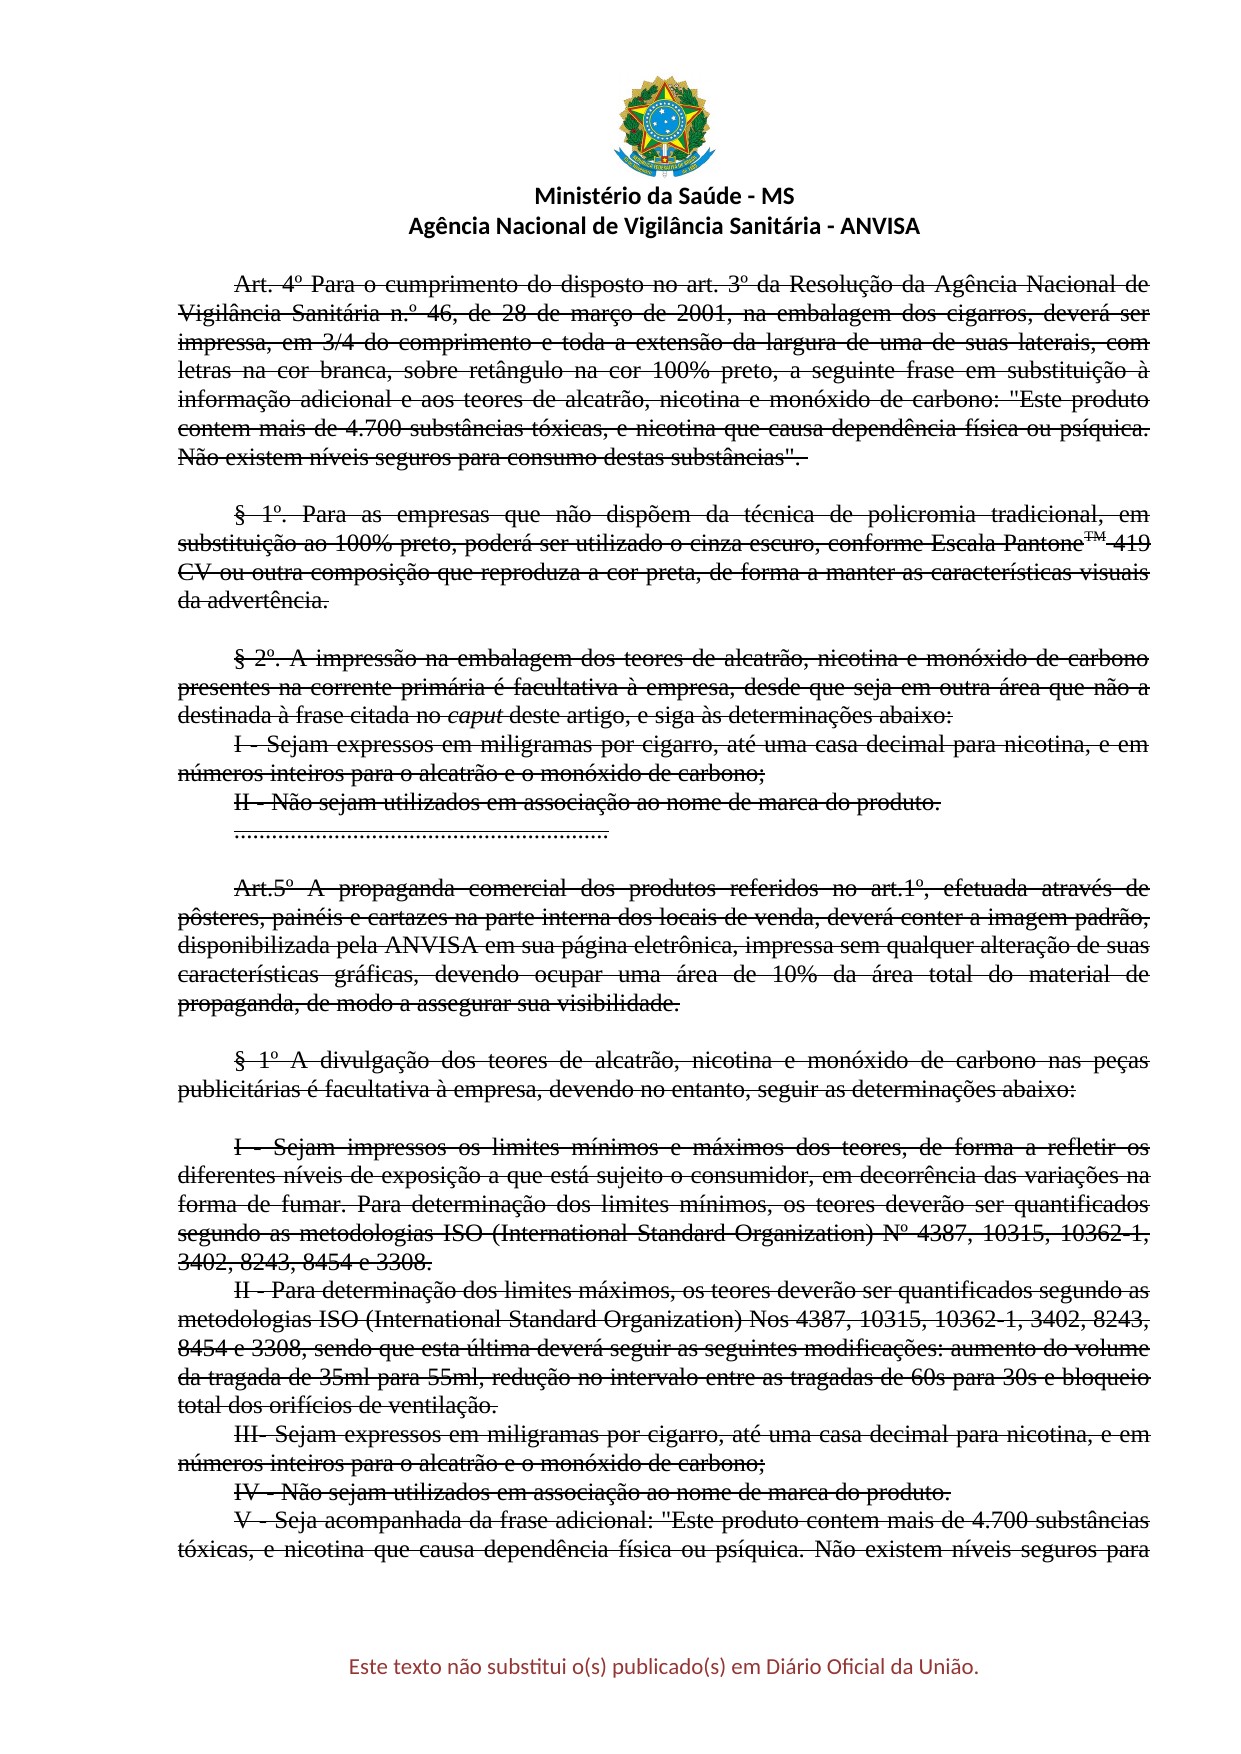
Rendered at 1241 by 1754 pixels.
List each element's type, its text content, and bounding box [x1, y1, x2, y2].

text Art.5º A propaganda comercial dos produtos referidos no art.1º, efetuada através de pôsteres, painéis e cartazes na parte interna dos locais de venda, deverá conter a imagem padrão, disponibilizada pela ANVISA em sua página eletrônica, impressa sem qualquer alteração de suas características gráficas, devendo ocupar uma área de 10% da área total do material de propaganda, de modo a assegurar sua visibilidade. [177, 947, 1150, 975]
text § 1º. Para as empresas que não dispõem da técnica de policromia tradicional, em substituição ao 100% preto, poderá ser utilizado o cinza escuro, conforme Escala PantoneTM 419 CV ou outra composição que reproduza a cor preta, de forma a manter as características visuais da advertência. [177, 573, 1150, 614]
text § 2º. A impressão na embalagem dos teores de alcatrão, nicotina e monóxido de carbono presentes na corrente primária é facultativa à empresa, desde que seja em outra área que não a destinada à frase citada no caput deste artigo, e siga às determinações abaixo: [177, 643, 1150, 687]
text II - Para determinação dos limites máximos, os teores deverão ser quantificados segundo as metodologias ISO (International Standard Organization) Nos 4387, 10315, 10362-1, 3402, 8243, 8454 e 3308, sendo que esta última deverá seguir as seguintes modificações: aumento do volume da tragada de 35ml para 55ml, redução no intervalo entre as tragadas de 60s para 30s e bloqueio total dos orifícios de ventilação. [177, 1275, 1150, 1320]
text ............................................................ [233, 815, 1150, 844]
text Art.5º A propaganda comercial dos produtos referidos no art.1º, efetuada através de pôsteres, painéis e cartazes na parte interna dos locais de venda, deverá conter a imagem padrão, disponibilizada pela ANVISA em sua página eletrônica, impressa sem qualquer alteração de suas características gráficas, devendo ocupar uma área de 10% da área total do material de propaganda, de modo a assegurar sua visibilidade. [177, 918, 1150, 946]
text II - Para determinação dos limites máximos, os teores deverão ser quantificados segundo as metodologias ISO (International Standard Organization) Nos 4387, 10315, 10362-1, 3402, 8243, 8454 e 3308, sendo que esta última deverá seguir as seguintes modificações: aumento do volume da tragada de 35ml para 55ml, redução no intervalo entre as tragadas de 60s para 30s e bloqueio total dos orifícios de ventilação. [177, 1321, 1150, 1348]
text I - Sejam impressos os limites mínimos e máximos dos teores, de forma a refletir os diferentes níveis de exposição a que está sujeito o consumidor, em decorrência das variações na forma de fumar. Para determinação dos limites mínimos, os teores deverão ser quantificados segundo as metodologias ISO (International Standard Organization) Nº 4387, 10315, 10362-1, 3402, 8243, 8454 e 3308. [177, 1177, 1150, 1205]
text Art. 4º Para o cumprimento do disposto no art. 3º da Resolução da Agência Nacional de Vigilância Sanitária n.º 46, de 28 de março de 2001, na embalagem dos cigarros, deverá ser impressa, em 3/4 do comprimento e toda a extensão da largura de uma de suas laterais, com letras na cor branca, sobre retângulo na cor 100% preto, a seguinte frase em substituição à informação adicional e aos teores de alcatrão, nicotina e monóxido de carbono: "Este produto contem mais de 4.700 substâncias tóxicas, e nicotina que causa dependência física ou psíquica. Não existem níveis seguros para consumo destas substâncias". [177, 429, 1150, 470]
text IV - Não sejam utilizados em associação ao nome de marca do produto. [177, 1477, 1150, 1505]
text I - Sejam impressos os limites mínimos e máximos dos teores, de forma a refletir os diferentes níveis de exposição a que está sujeito o consumidor, em decorrência das variações na forma de fumar. Para determinação dos limites mínimos, os teores deverão ser quantificados segundo as metodologias ISO (International Standard Organization) Nº 4387, 10315, 10362-1, 3402, 8243, 8454 e 3308. [177, 1234, 1150, 1275]
text I - Sejam expressos em miligramas por cigarro, até uma casa decimal para nicotina, e em números inteiros para o alcatrão e o monóxido de carbono; [177, 729, 1150, 787]
text III- Sejam expressos em miligramas por cigarro, até uma casa decimal para nicotina, e em números inteiros para o alcatrão e o monóxido de carbono; [177, 1419, 1150, 1477]
text II - Não sejam utilizados em associação ao nome de marca do produto. [233, 787, 1150, 815]
text Art.5º A propaganda comercial dos produtos referidos no art.1º, efetuada através de pôsteres, painéis e cartazes na parte interna dos locais de venda, deverá conter a imagem padrão, disponibilizada pela ANVISA em sua página eletrônica, impressa sem qualquer alteração de suas características gráficas, devendo ocupar uma área de 10% da área total do material de propaganda, de modo a assegurar sua visibilidade. [177, 873, 1150, 917]
text § 2º. A impressão na embalagem dos teores de alcatrão, nicotina e monóxido de carbono presentes na corrente primária é facultativa à empresa, desde que seja em outra área que não a destinada à frase citada no caput deste artigo, e siga às determinações abaixo: [177, 688, 1150, 729]
text § 1º. Para as empresas que não dispõem da técnica de policromia tradicional, em substituição ao 100% preto, poderá ser utilizado o cinza escuro, conforme Escala PantoneTM 419 CV ou outra composição que reproduza a cor preta, de forma a manter as características visuais da advertência. [177, 499, 1150, 572]
text Art. 4º Para o cumprimento do disposto no art. 3º da Resolução da Agência Nacional de Vigilância Sanitária n.º 46, de 28 de março de 2001, na embalagem dos cigarros, deverá ser impressa, em 3/4 do comprimento e toda a extensão da largura de uma de suas laterais, com letras na cor branca, sobre retângulo na cor 100% preto, a seguinte frase em substituição à informação adicional e aos teores de alcatrão, nicotina e monóxido de carbono: "Este produto contem mais de 4.700 substâncias tóxicas, e nicotina que causa dependência física ou psíquica. Não existem níveis seguros para consumo destas substâncias". [177, 269, 1150, 313]
text II - Para determinação dos limites máximos, os teores deverão ser quantificados segundo as metodologias ISO (International Standard Organization) Nos 4387, 10315, 10362-1, 3402, 8243, 8454 e 3308, sendo que esta última deverá seguir as seguintes modificações: aumento do volume da tragada de 35ml para 55ml, redução no intervalo entre as tragadas de 60s para 30s e bloqueio total dos orifícios de ventilação. [177, 1378, 1150, 1419]
text Art.5º A propaganda comercial dos produtos referidos no art.1º, efetuada através de pôsteres, painéis e cartazes na parte interna dos locais de venda, deverá conter a imagem padrão, disponibilizada pela ANVISA em sua página eletrônica, impressa sem qualquer alteração de suas características gráficas, devendo ocupar uma área de 10% da área total do material de propaganda, de modo a assegurar sua visibilidade. [177, 976, 1150, 1017]
text II - Para determinação dos limites máximos, os teores deverão ser quantificados segundo as metodologias ISO (International Standard Organization) Nos 4387, 10315, 10362-1, 3402, 8243, 8454 e 3308, sendo que esta última deverá seguir as seguintes modificações: aumento do volume da tragada de 35ml para 55ml, redução no intervalo entre as tragadas de 60s para 30s e bloqueio total dos orifícios de ventilação. [177, 1349, 1150, 1377]
text I - Sejam impressos os limites mínimos e máximos dos teores, de forma a refletir os diferentes níveis de exposição a que está sujeito o consumidor, em decorrência das variações na forma de fumar. Para determinação dos limites mínimos, os teores deverão ser quantificados segundo as metodologias ISO (International Standard Organization) Nº 4387, 10315, 10362-1, 3402, 8243, 8454 e 3308. [177, 1132, 1150, 1176]
text I - Sejam impressos os limites mínimos e máximos dos teores, de forma a refletir os diferentes níveis de exposição a que está sujeito o consumidor, em decorrência das variações na forma de fumar. Para determinação dos limites mínimos, os teores deverão ser quantificados segundo as metodologias ISO (International Standard Organization) Nº 4387, 10315, 10362-1, 3402, 8243, 8454 e 3308. [177, 1206, 1150, 1233]
picture [610, 73, 719, 180]
text § 1º A divulgação dos teores de alcatrão, nicotina e monóxido de carbono nas peças publicitárias é facultativa à empresa, devendo no entanto, seguir as determinações abaixo: [177, 1045, 1150, 1103]
